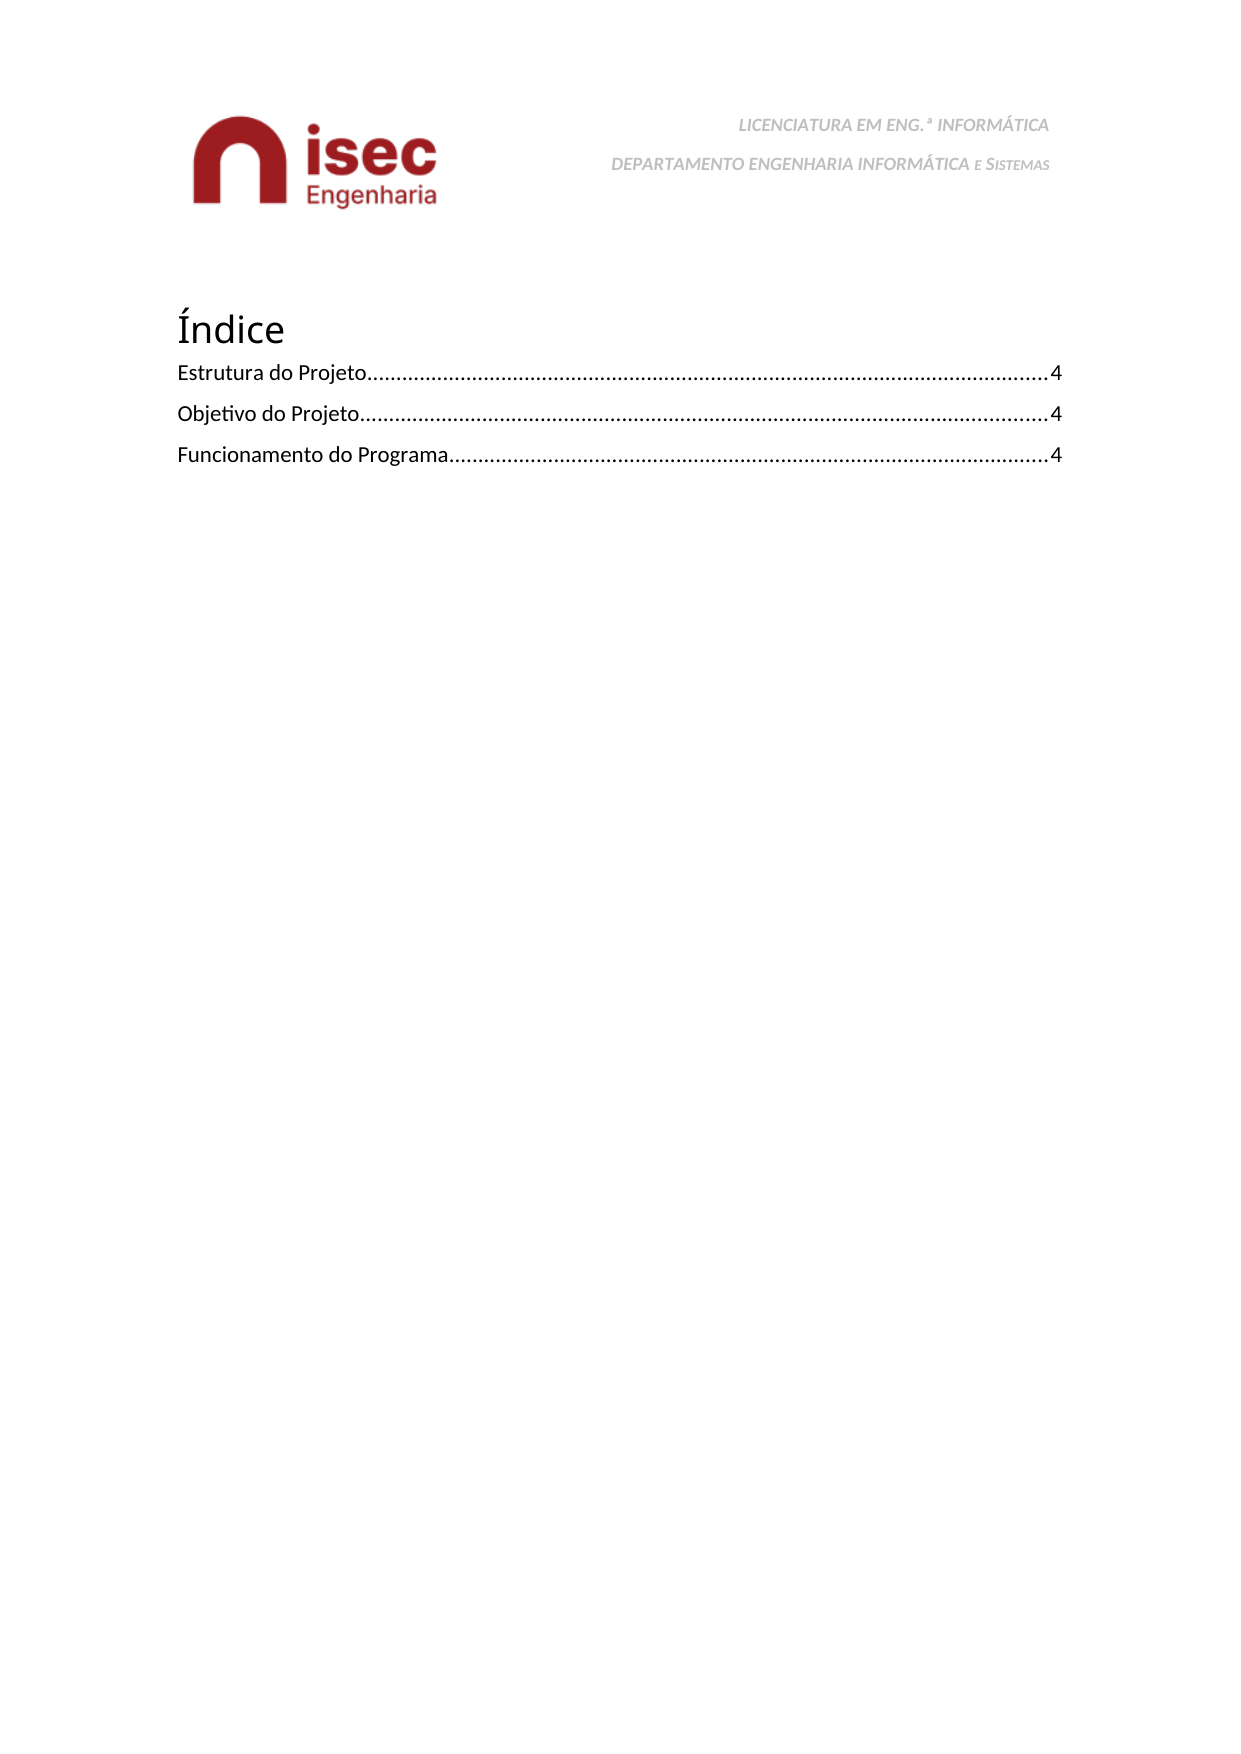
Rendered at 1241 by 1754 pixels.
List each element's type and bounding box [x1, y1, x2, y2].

picture [188, 112, 440, 213]
